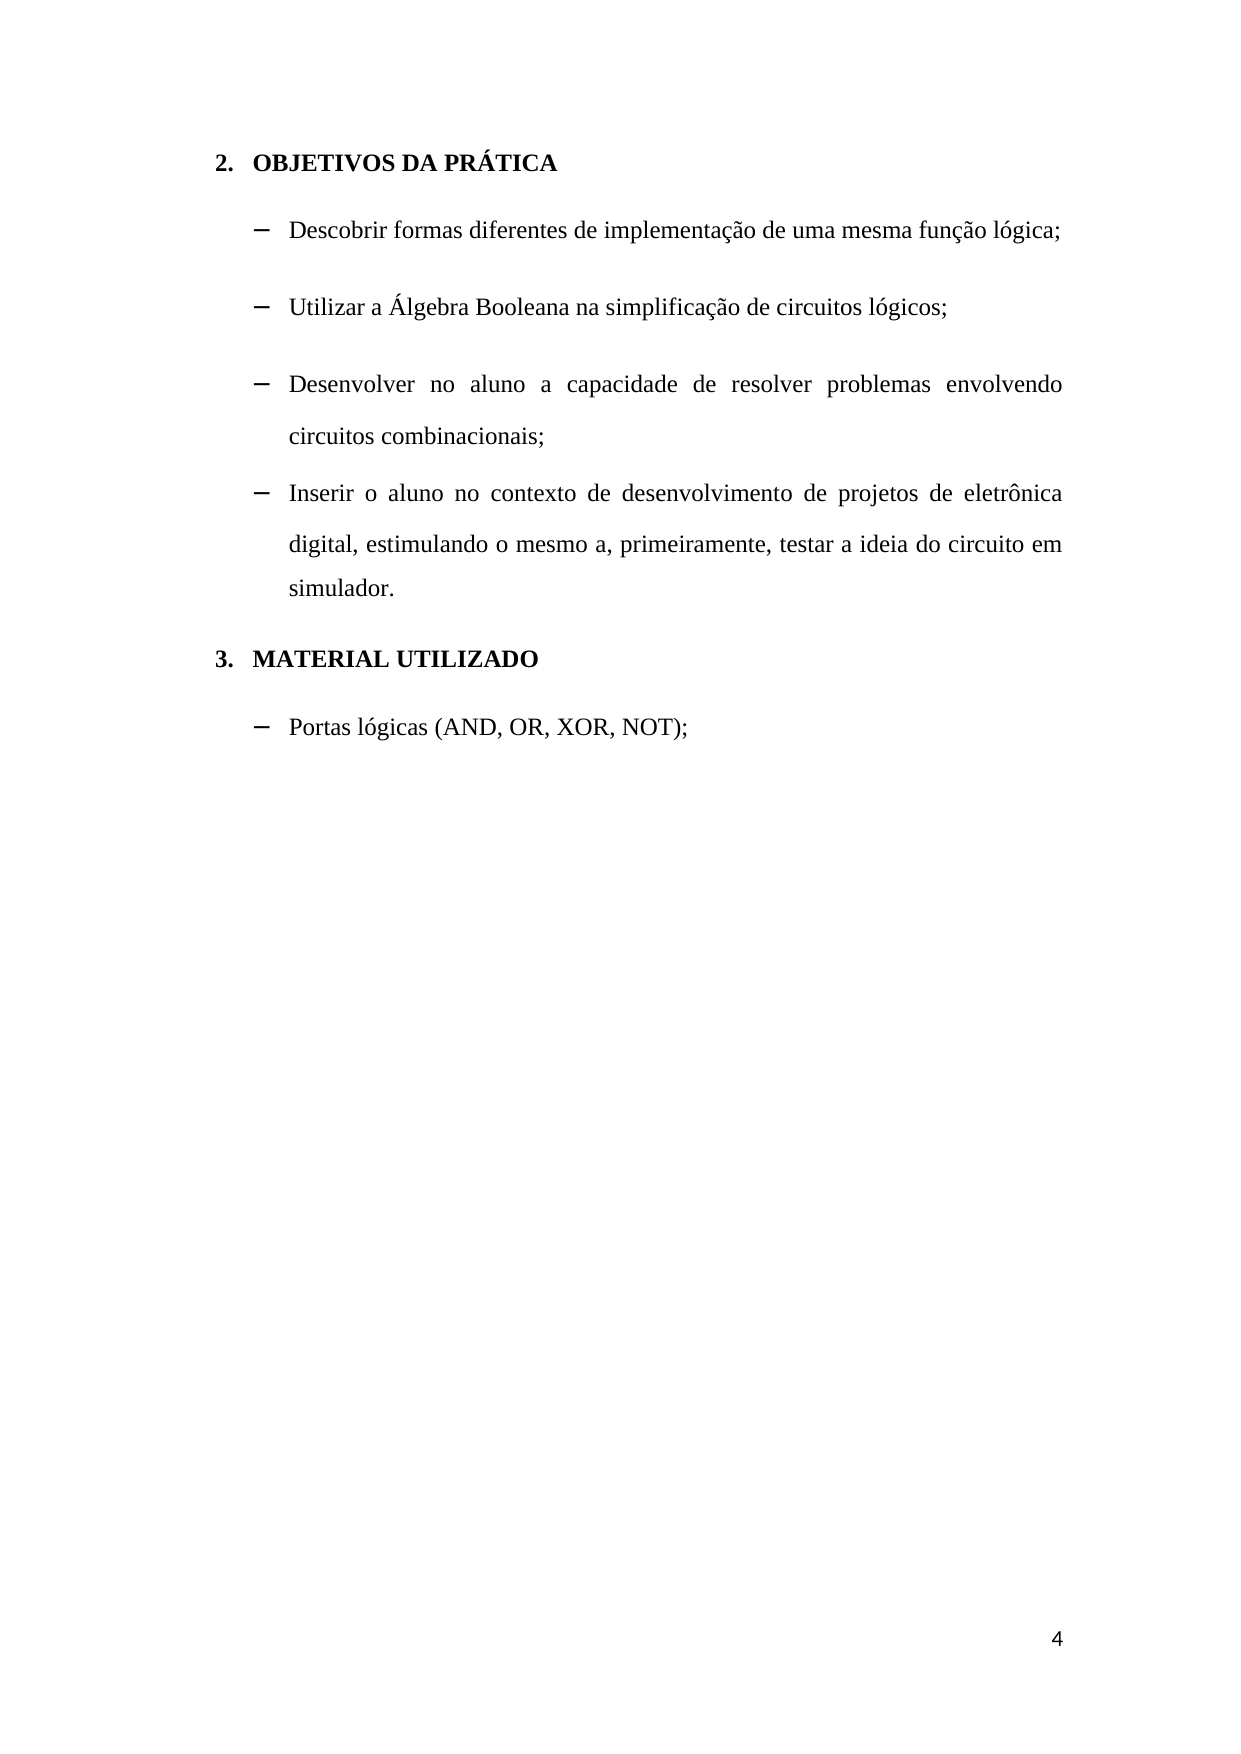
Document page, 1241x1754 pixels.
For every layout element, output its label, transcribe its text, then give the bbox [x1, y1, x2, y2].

list Desenvolver no aluno a capacidade de resolver problemas envolvendo circuitos combinacionais; [251, 355, 1063, 449]
list Portas lógicas (AND, OR, XOR, NOT); [251, 698, 1063, 750]
list OBJETIVOS DA PRÁTICA [215, 148, 1063, 176]
list Descobrir formas diferentes de implementação de uma mesma função lógica; [251, 201, 1063, 253]
list Inserir o aluno no contexto de desenvolvimento de projetos de eletrônica digital, estimulando o mesmo a, primeiramente, testar a ideia do circuito em simulador. [251, 464, 1063, 601]
list MATERIAL UTILIZADO [215, 644, 1063, 673]
list Utilizar a Álgebra Booleana na simplificação de circuitos lógicos; [251, 278, 1063, 329]
